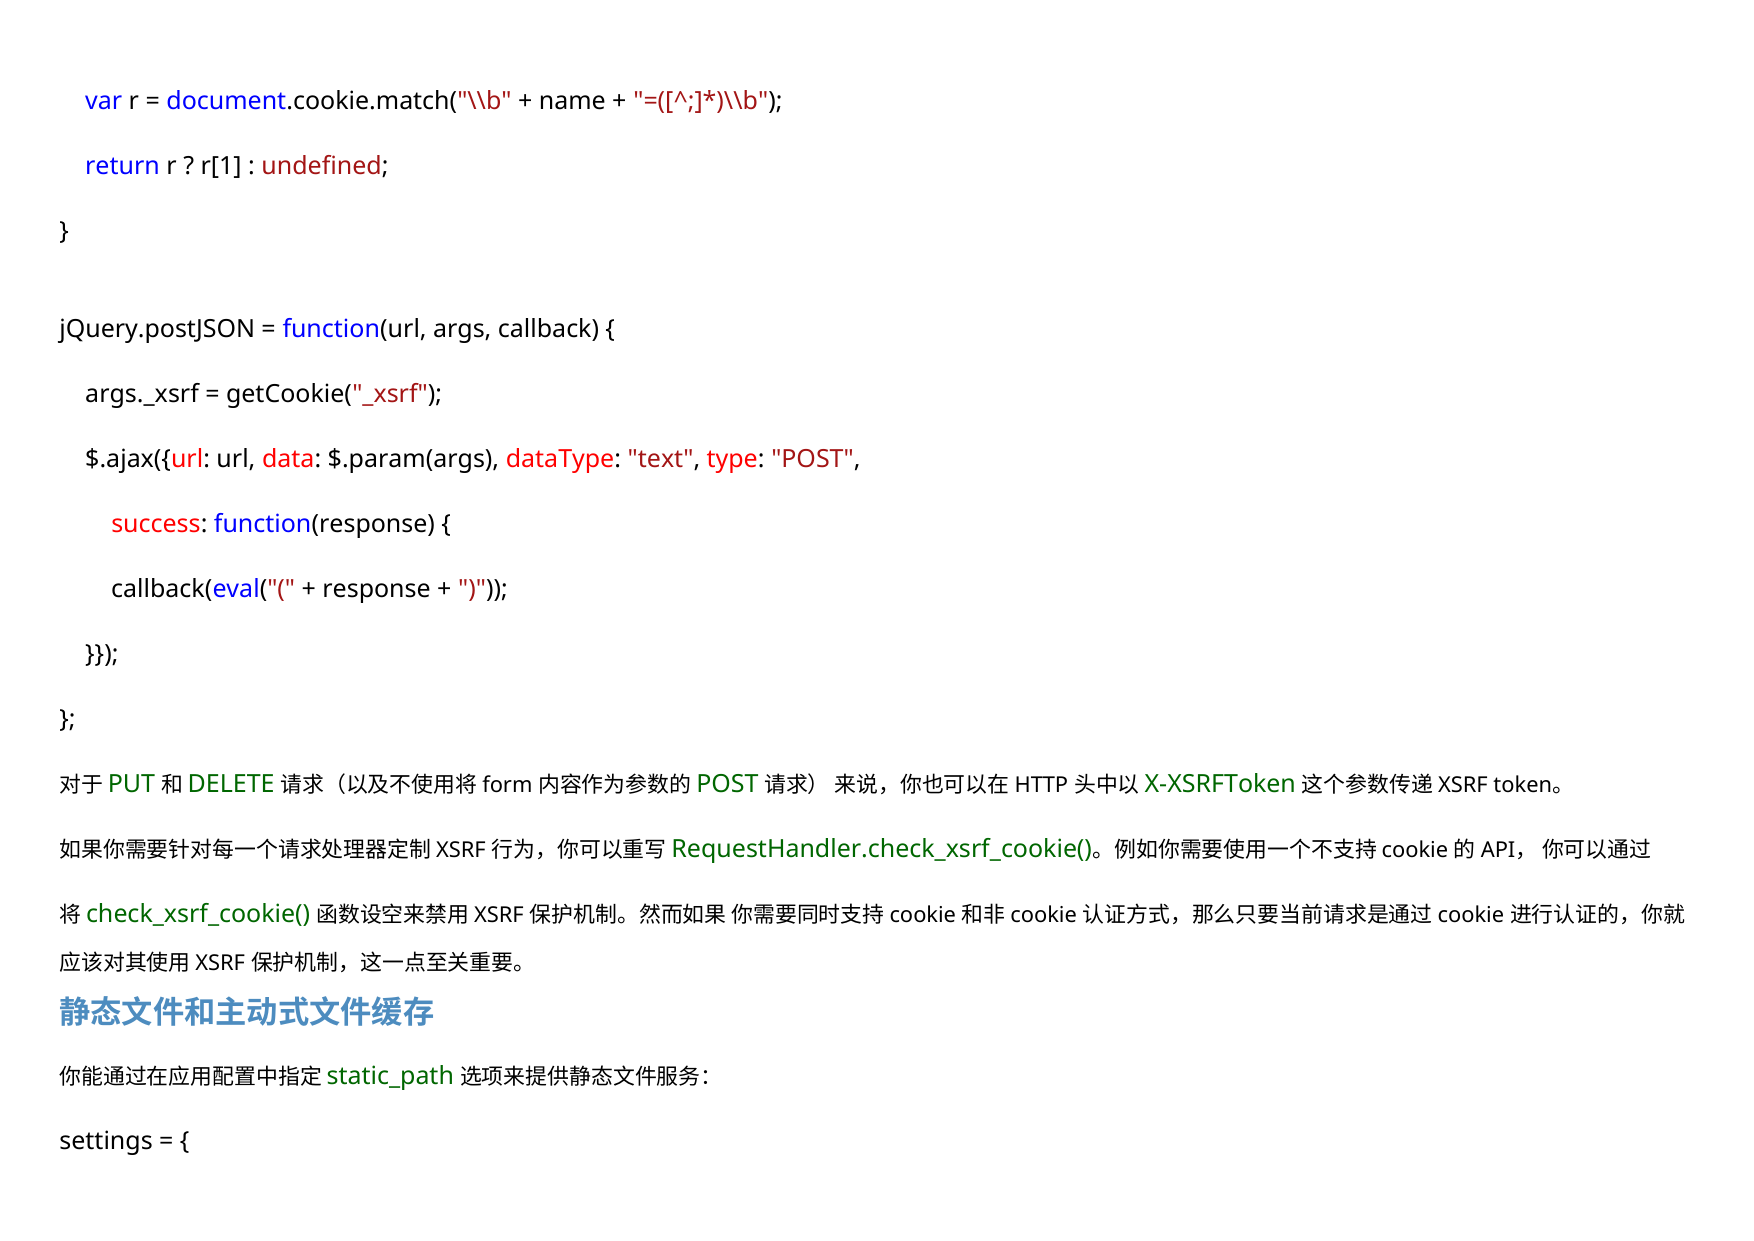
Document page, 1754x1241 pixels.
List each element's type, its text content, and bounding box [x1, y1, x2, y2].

text return r ? r[1] : undefined; [59, 133, 1695, 198]
text } [59, 198, 1695, 263]
text 如果你需要针对每一个请求处理器定制 XSRF 行为，你可以重写 RequestHandler.check_xsrf_cookie()。例如你需要使用一个不支持 cookie 的 API， 你可以通过将 check_xsrf_cookie() 函数设空来禁用 XSRF 保护机制。然而如果 你需要同时支持 cookie 和非 cookie 认证方式，那么只要当前请求是通过 cookie 进行认证的，你就应该对其使用 XSRF 保护机制，这一点至关重要。 [59, 815, 1695, 978]
text settings = { [59, 1108, 1695, 1173]
text }; [59, 685, 1695, 750]
text 你能通过在应用配置中指定 static_path 选项来提供静态文件服务： [59, 1043, 1695, 1108]
text var r = document.cookie.match("\\b" + name + "=([^;]*)\\b"); [59, 68, 1695, 133]
text }}); [59, 620, 1695, 685]
text jQuery.postJSON = function(url, args, callback) { [59, 295, 1695, 360]
text $.ajax({url: url, data: $.param(args), dataType: "text", type: "POST", [59, 425, 1695, 490]
text 静态文件和主动式文件缓存 [59, 978, 1695, 1043]
text callback(eval("(" + response + ")")); [59, 555, 1695, 620]
text success: function(response) { [59, 490, 1695, 555]
text 对于 PUT 和 DELETE 请求（以及不使用将 form 内容作为参数的 POST 请求） 来说，你也可以在 HTTP 头中以 X-XSRFToken 这个参数传递 XSRF token。 [59, 750, 1695, 815]
text args._xsrf = getCookie("_xsrf"); [59, 360, 1695, 425]
